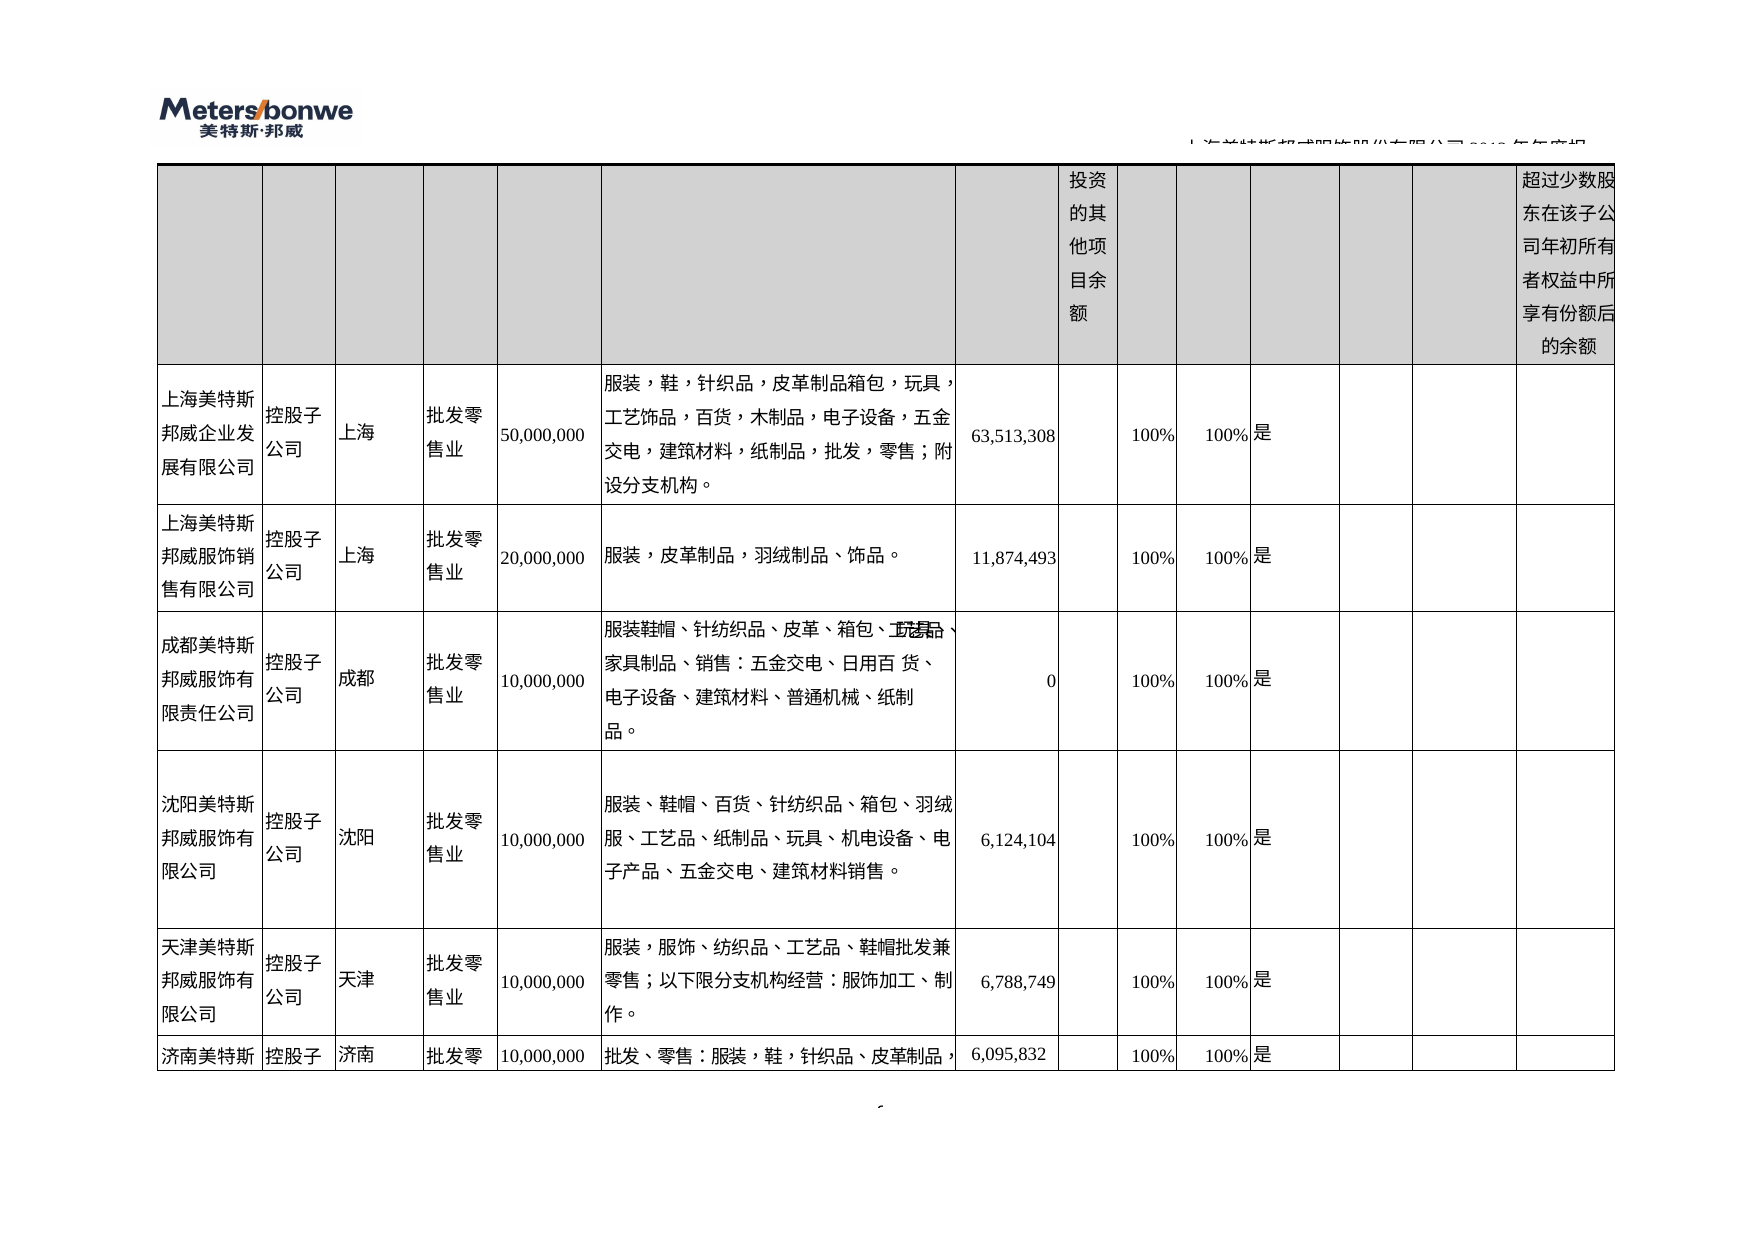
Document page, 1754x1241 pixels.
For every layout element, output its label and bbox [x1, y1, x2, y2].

picture [150, 88, 362, 147]
